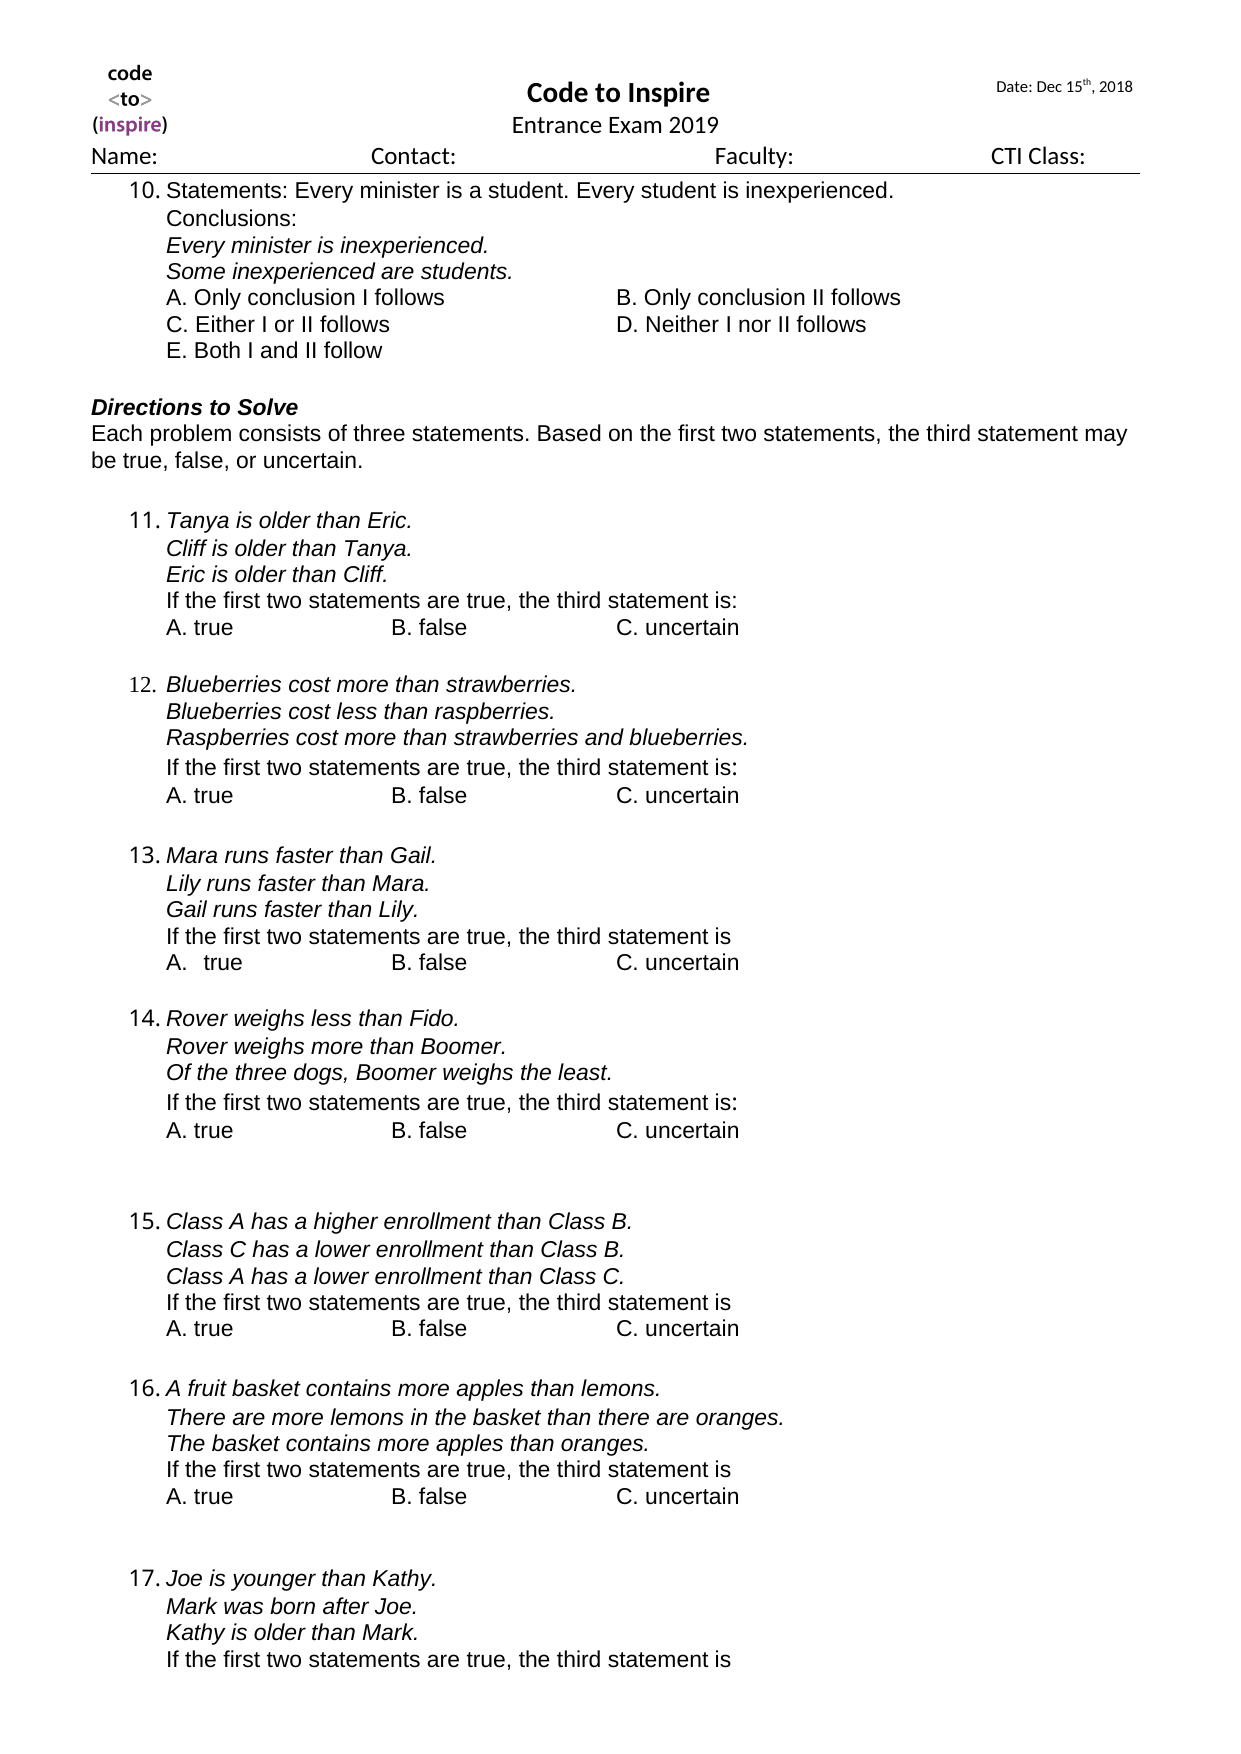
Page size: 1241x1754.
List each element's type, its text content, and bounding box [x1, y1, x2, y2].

text There are more lemons in the basket than there are oranges. [166, 1403, 1140, 1430]
list Tanya is older than Eric. Cliff is older than Tanya. Eric is older than Cliff. [128, 503, 1140, 587]
text Kathy is older than Mark. [166, 1619, 1140, 1646]
text A. true B. false C. uncertain [166, 1315, 1140, 1372]
text Directions to Solve Each problem consists of three statements. Based on the first two statements, the third statement may be true, false, or uncertain. [91, 394, 1140, 503]
list Joe is younger than Kathy. [128, 1562, 1140, 1593]
list Blueberries cost more than strawberries. [128, 671, 1140, 698]
text Mark was born after Joe. [166, 1593, 1140, 1619]
list true B. false C. uncertain [166, 949, 1140, 975]
text Lily runs faster than Mara. [166, 870, 1140, 896]
list If the first two statements are true, the third statement is: A. true B. false C. uncertain [166, 587, 1140, 640]
text If the first two statements are true, the third statement is: [91, 1086, 1140, 1117]
text Raspberries cost more than strawberries and blueberries. [91, 724, 1140, 751]
text Blueberries cost less than raspberries. [91, 698, 1140, 724]
list Statements: Every minister is a student. Every student is inexperienced. Conclusions: Every minister is inexperienced. Some inexperienced are students. A. Only conclusion I follows B. Only conclusion II follows C. Either I or II follows D. Neither I nor II follows E. Both I and II follow [128, 174, 1140, 394]
text Class A has a lower enrollment than Class C. [166, 1263, 1140, 1289]
picture [92, 62, 168, 138]
text If the first two statements are true, the third statement is [91, 923, 1140, 949]
text If the first two statements are true, the third statement is: [91, 751, 1140, 782]
text If the first two statements are true, the third statement is [166, 1456, 1140, 1483]
list A fruit basket contains more apples than lemons. [128, 1372, 1140, 1403]
text Of the three dogs, Boomer weighs the least. [166, 1059, 1140, 1086]
text If the first two statements are true, the third statement is [166, 1646, 1140, 1672]
text A. true B. false C. uncertain [166, 782, 1140, 808]
list Rover weighs less than Fido. [128, 1002, 1140, 1033]
text Class C has a lower enrollment than Class B. [166, 1236, 1140, 1263]
text Gail runs faster than Lily. [166, 896, 1140, 923]
list Class A has a higher enrollment than Class B. [128, 1205, 1140, 1236]
text A. true B. false C. uncertain [166, 1117, 1140, 1143]
text If the first two statements are true, the third statement is [166, 1289, 1140, 1315]
text A. true B. false C. uncertain [166, 1483, 1140, 1509]
text Rover weighs more than Boomer. [166, 1033, 1140, 1059]
text The basket contains more apples than oranges. [166, 1430, 1140, 1456]
list Mara runs faster than Gail. [128, 839, 1140, 870]
